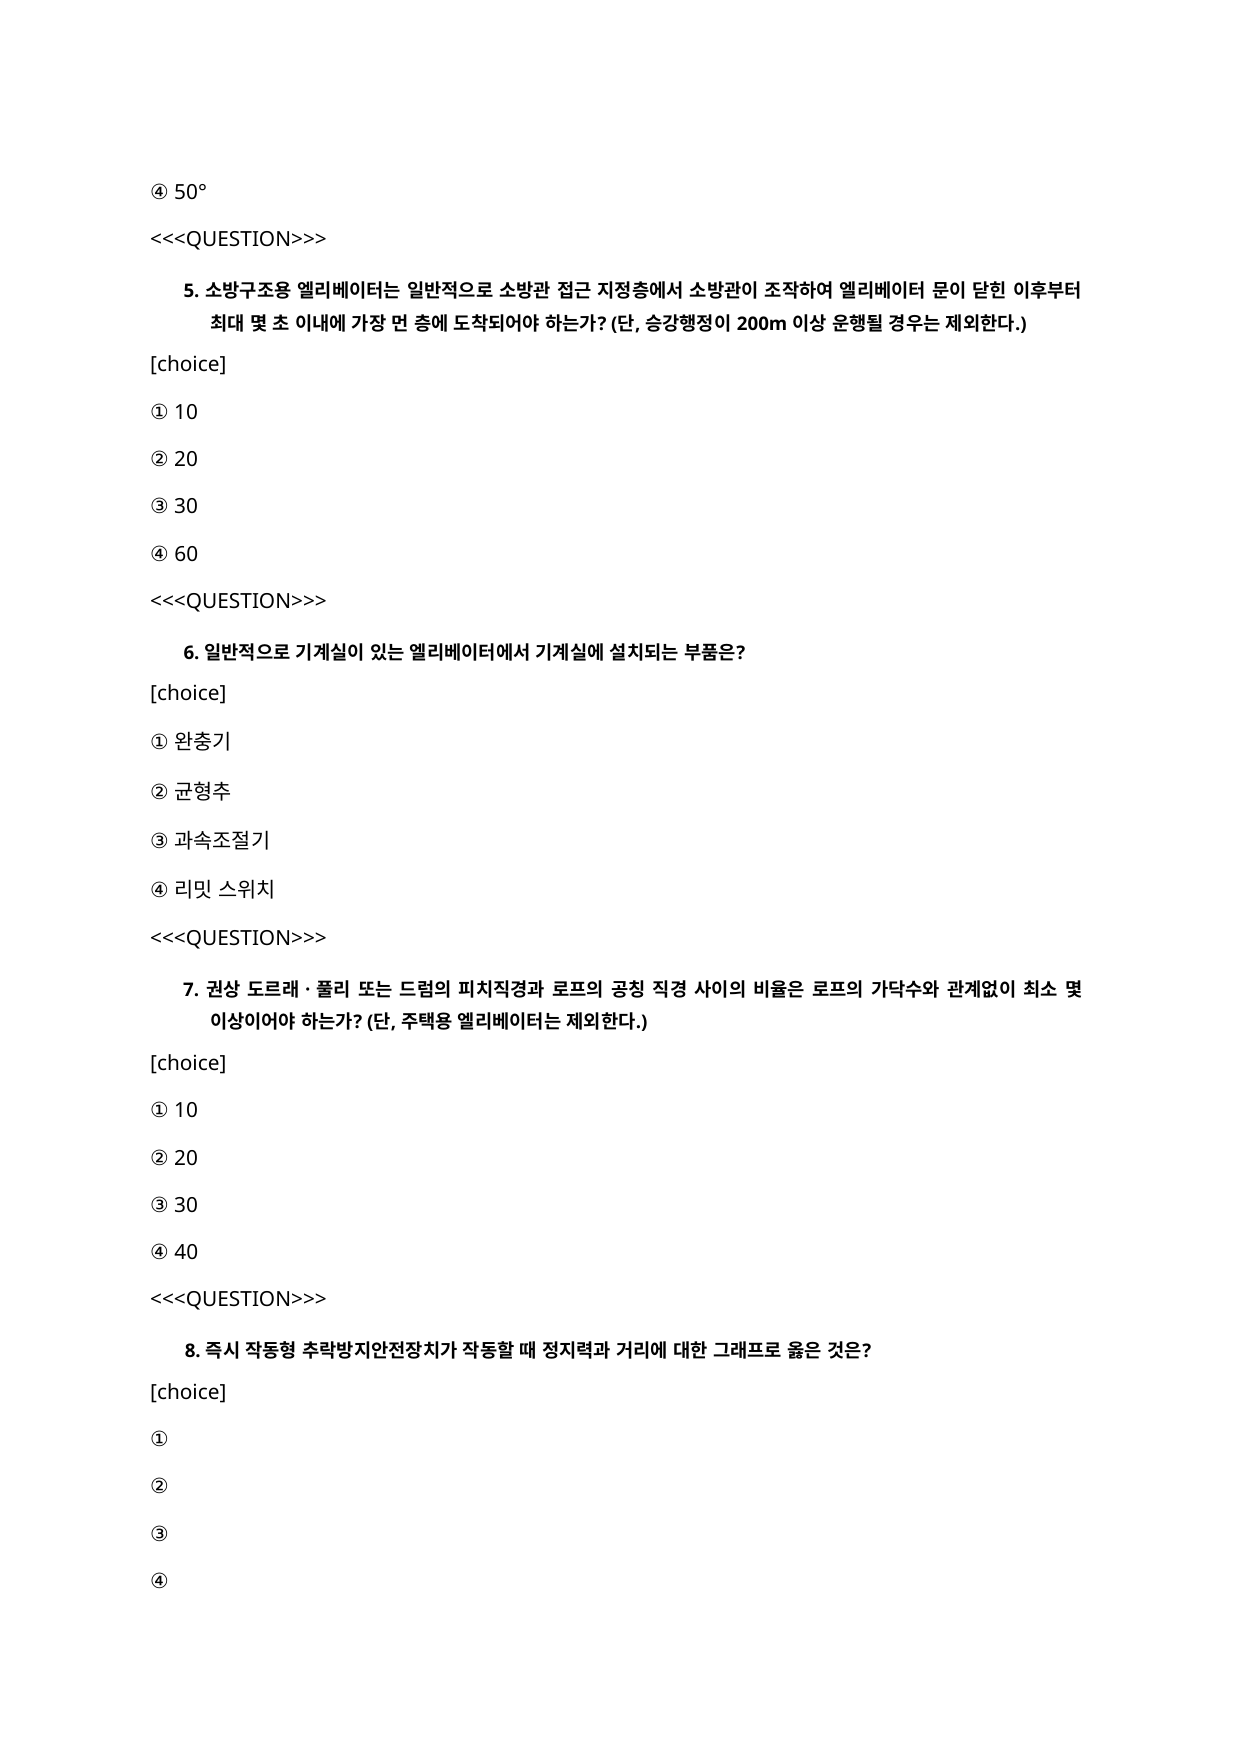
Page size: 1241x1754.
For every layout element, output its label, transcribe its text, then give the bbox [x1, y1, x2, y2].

text ① 완충기 [150, 726, 1090, 756]
text <<<QUESTION>>> [150, 224, 1090, 253]
text ④ 50° [150, 177, 1090, 206]
text [choice] [150, 349, 1090, 378]
text ② 20 [150, 444, 1090, 472]
text ③ 30 [150, 1190, 1090, 1218]
text 8. 즉시 작동형 추락방지안전장치가 작동할 때 정지력과 거리에 대한 그래프로 옳은 것은? [184, 1336, 1084, 1363]
text <<<QUESTION>>> [150, 586, 1090, 614]
text ① 10 [150, 397, 1090, 425]
text ② [150, 1472, 1090, 1500]
text ② 20 [150, 1143, 1090, 1171]
text ① [150, 1424, 1090, 1453]
text 7. 권상 도르래ㆍ풀리 또는 드럼의 피치직경과 로프의 공칭 직경 사이의 비율은 로프의 가닥수와 관계없이 최소 몇 이상이어야 하는가? (단, 주택용 엘리베이터는 제외한다.) [183, 974, 1084, 1034]
text ④ 60 [150, 539, 1090, 567]
text 6. 일반적으로 기계실이 있는 엘리베이터에서 기계실에 설치되는 부품은? [183, 637, 1084, 664]
text [choice] [150, 1377, 1090, 1405]
text ④ 40 [150, 1237, 1090, 1266]
text ③ 과속조절기 [150, 824, 1090, 855]
text ④ [150, 1566, 1090, 1594]
text [choice] [150, 678, 1090, 707]
text [choice] [150, 1048, 1090, 1077]
text <<<QUESTION>>> [150, 1284, 1090, 1313]
text 5. 소방구조용 엘리베이터는 일반적으로 소방관 접근 지정층에서 소방관이 조작하여 엘리베이터 문이 닫힌 이후부터 최대 몇 초 이내에 가장 먼 층에 도착되어야 하는가? (단, 승강행정이 200m 이상 운행될 경우는 제외한다.) [183, 276, 1084, 336]
text ④ 리밋 스위치 [150, 874, 1090, 904]
text ② 균형추 [150, 775, 1090, 805]
text ③ 30 [150, 491, 1090, 520]
text ① 10 [150, 1095, 1090, 1124]
text ③ [150, 1519, 1090, 1547]
text <<<QUESTION>>> [150, 923, 1090, 952]
